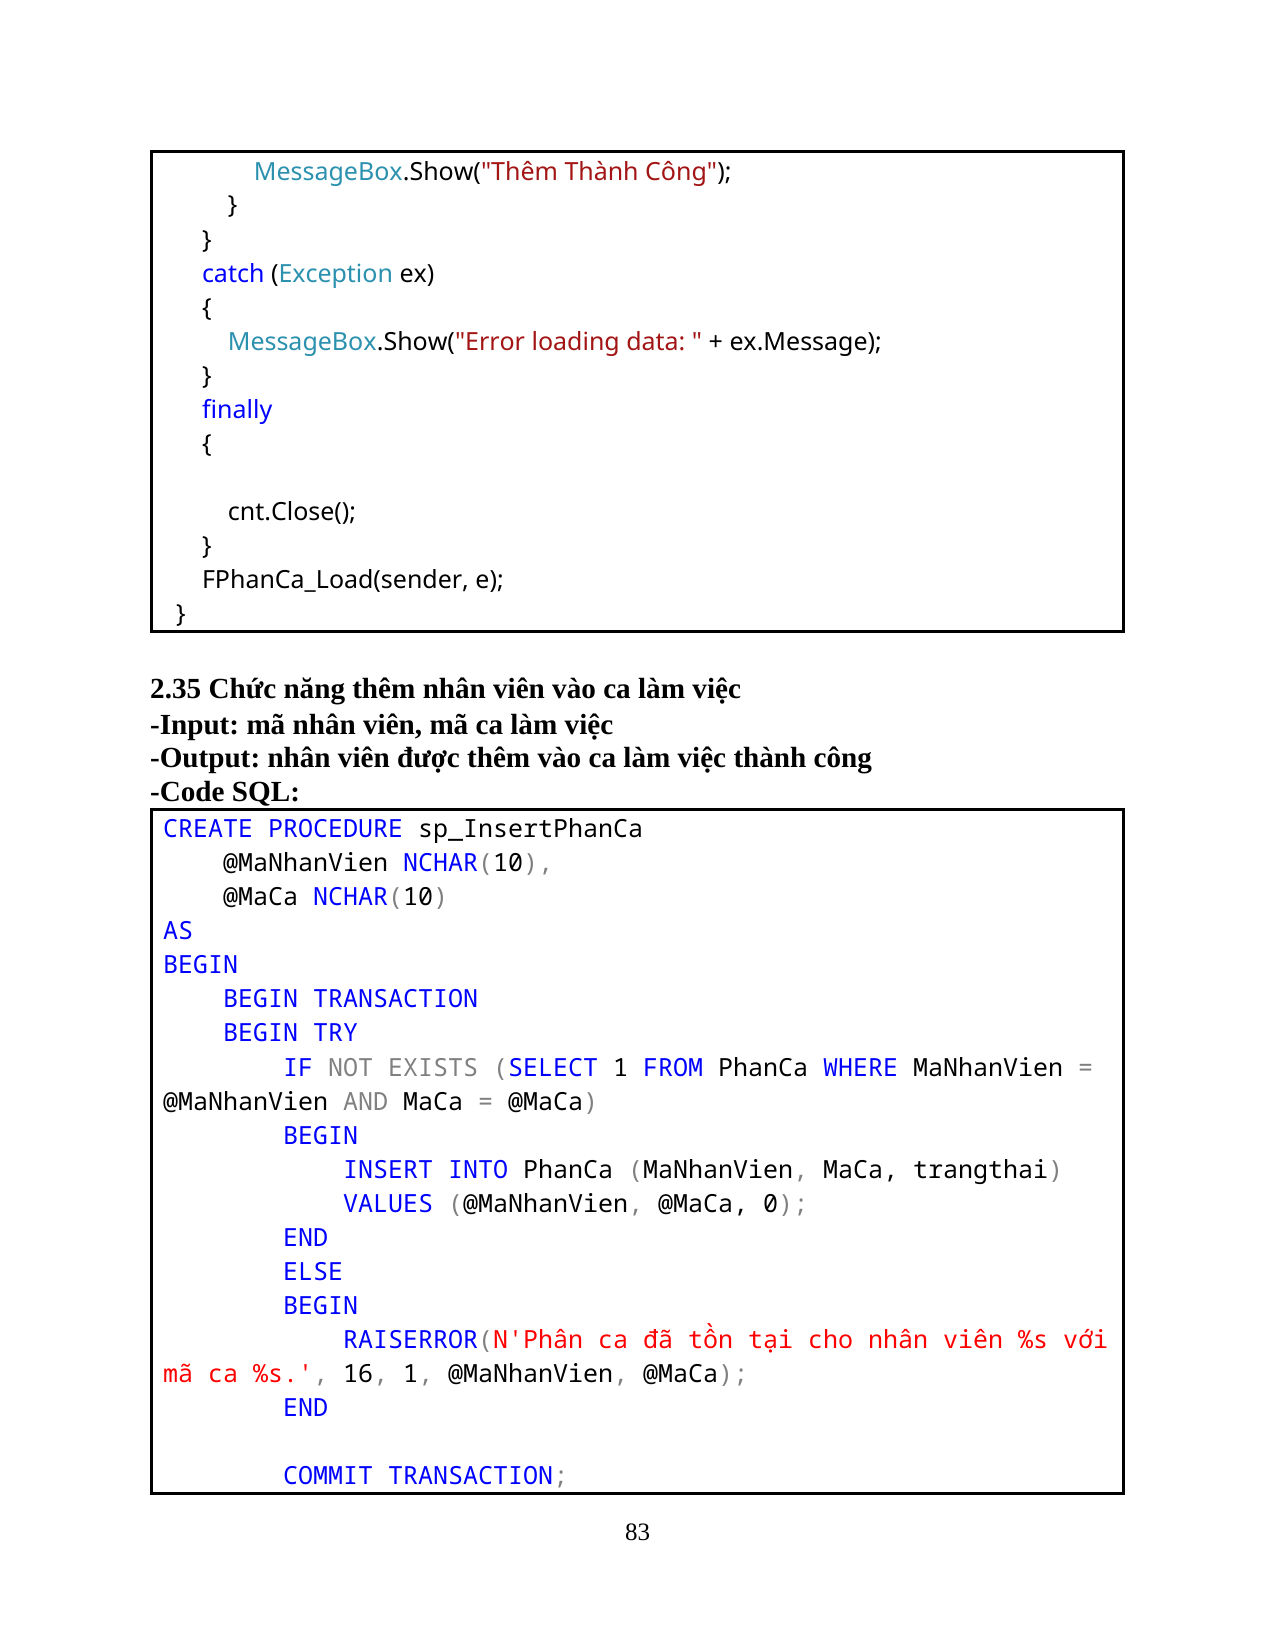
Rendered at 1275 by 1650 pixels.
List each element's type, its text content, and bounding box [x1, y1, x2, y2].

text -Output: nhân viên được thêm vào ca làm việc thành công [150, 741, 1125, 774]
text -Code SQL: [150, 774, 1125, 808]
subtitle 2.35 Chức năng thêm nhân viên vào ca làm việc [150, 671, 1125, 704]
text -Input: mã nhân viên, mã ca làm việc [150, 707, 1125, 741]
